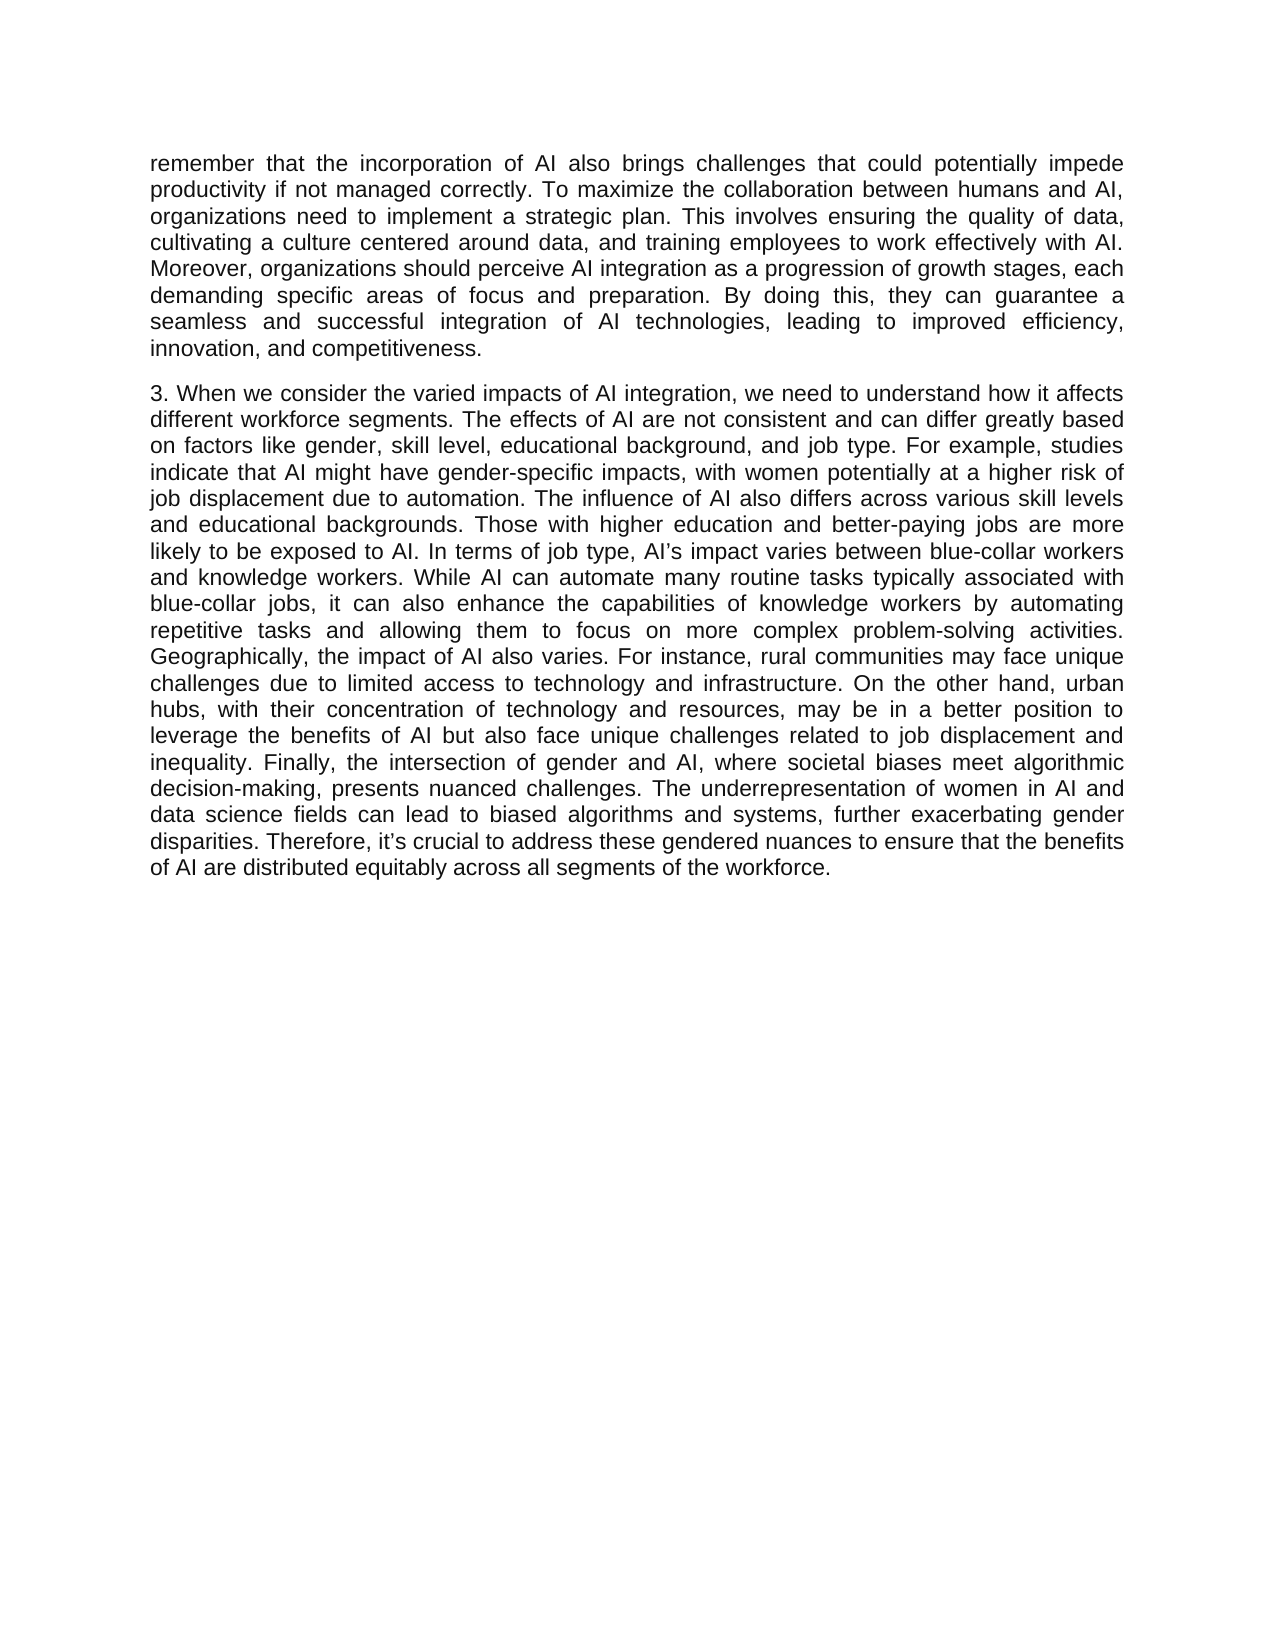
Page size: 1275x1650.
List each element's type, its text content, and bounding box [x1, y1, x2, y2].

text 3. When we consider the varied impacts of AI integration, we need to understand how it affects different workforce segments. The effects of AI are not consistent and can differ greatly based on factors like gender, skill level, educational background, and job type. For example, studies indicate that AI might have gender-specific impacts, with women potentially at a higher risk of job displacement due to automation. The influence of AI also differs across various skill levels and educational backgrounds. Those with higher education and better-paying jobs are more likely to be exposed to AI. In terms of job type, AI’s impact varies between blue-collar workers and knowledge workers. While AI can automate many routine tasks typically associated with blue-collar jobs, it can also enhance the capabilities of knowledge workers by automating repetitive tasks and allowing them to focus on more complex problem-solving activities. Geographically, the impact of AI also varies. For instance, rural communities may face unique challenges due to limited access to technology and infrastructure. On the other hand, urban hubs, with their concentration of technology and resources, may be in a better position to leverage the benefits of AI but also face unique challenges related to job displacement and inequality. Finally, the intersection of gender and AI, where societal biases meet algorithmic decision-making, presents nuanced challenges. The underrepresentation of women in AI and data science fields can lead to biased algorithms and systems, further exacerbating gender disparities. Therefore, it’s crucial to address these gendered nuances to ensure that the benefits of AI are distributed equitably across all segments of the workforce. [150, 379, 1125, 880]
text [150, 150, 1125, 361]
